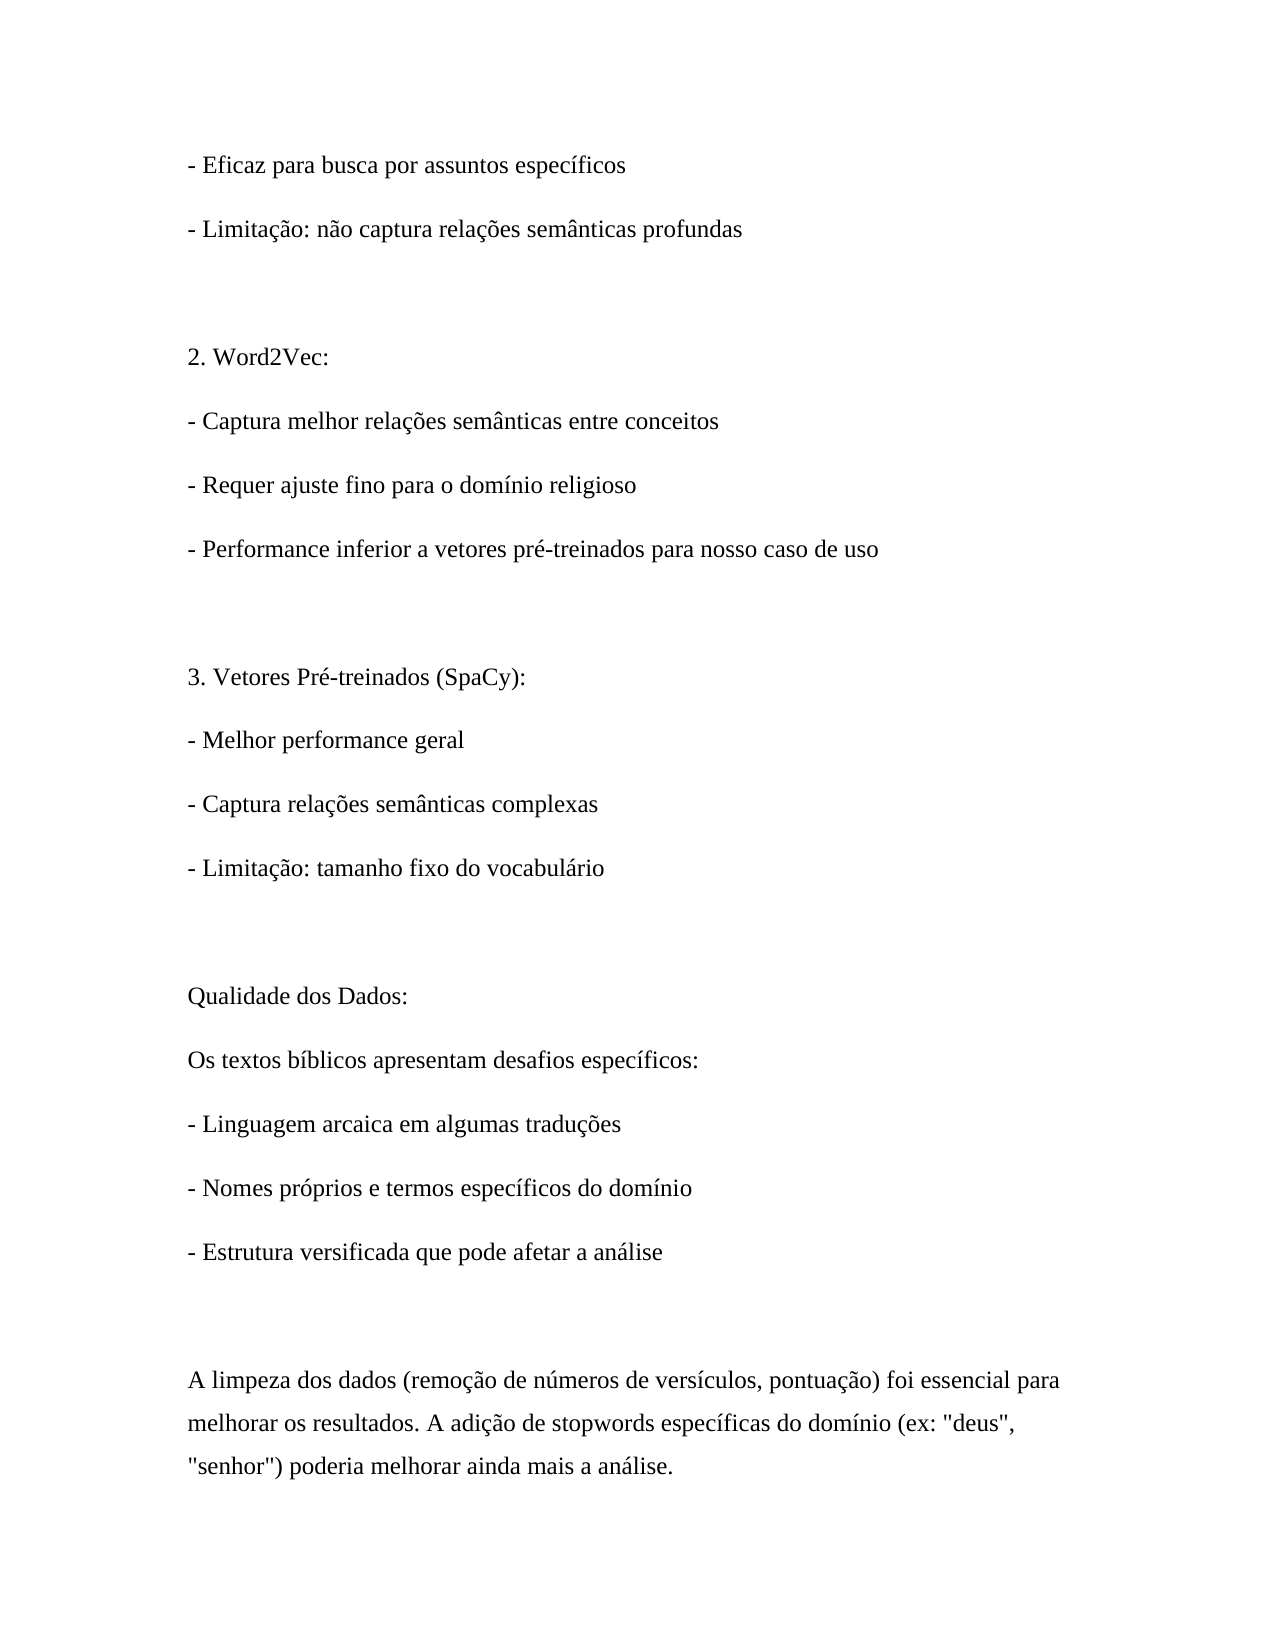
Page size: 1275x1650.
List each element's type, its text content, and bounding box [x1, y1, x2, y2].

text 3. Vetores Pré-treinados (SpaCy): [187, 662, 1087, 690]
text - Limitação: não captura relações semânticas profundas [187, 214, 1087, 243]
text - Captura melhor relações semânticas entre conceitos [187, 406, 1087, 434]
text Qualidade dos Dados: [187, 981, 1087, 1010]
text - Linguagem arcaica em algumas traduções [187, 1109, 1087, 1138]
text - Eficaz para busca por assuntos específicos [187, 150, 1087, 179]
text Os textos bíblicos apresentam desafios específicos: [187, 1045, 1087, 1074]
text - Captura relações semânticas complexas [187, 789, 1087, 818]
text - Limitação: tamanho fixo do vocabulário [187, 853, 1087, 882]
text A limpeza dos dados (remoção de números de versículos, pontuação) foi essencial para melhorar os resultados. A adição de stopwords específicas do domínio (ex: "deus", "senhor") poderia melhorar ainda mais a análise. [187, 1365, 1087, 1480]
text - Performance inferior a vetores pré-treinados para nosso caso de uso [187, 534, 1087, 562]
text - Requer ajuste fino para o domínio religioso [187, 470, 1087, 498]
text - Melhor performance geral [187, 726, 1087, 754]
text - Estrutura versificada que pode afetar a análise [187, 1237, 1087, 1266]
text 2. Word2Vec: [187, 342, 1087, 371]
text - Nomes próprios e termos específicos do domínio [187, 1173, 1087, 1202]
